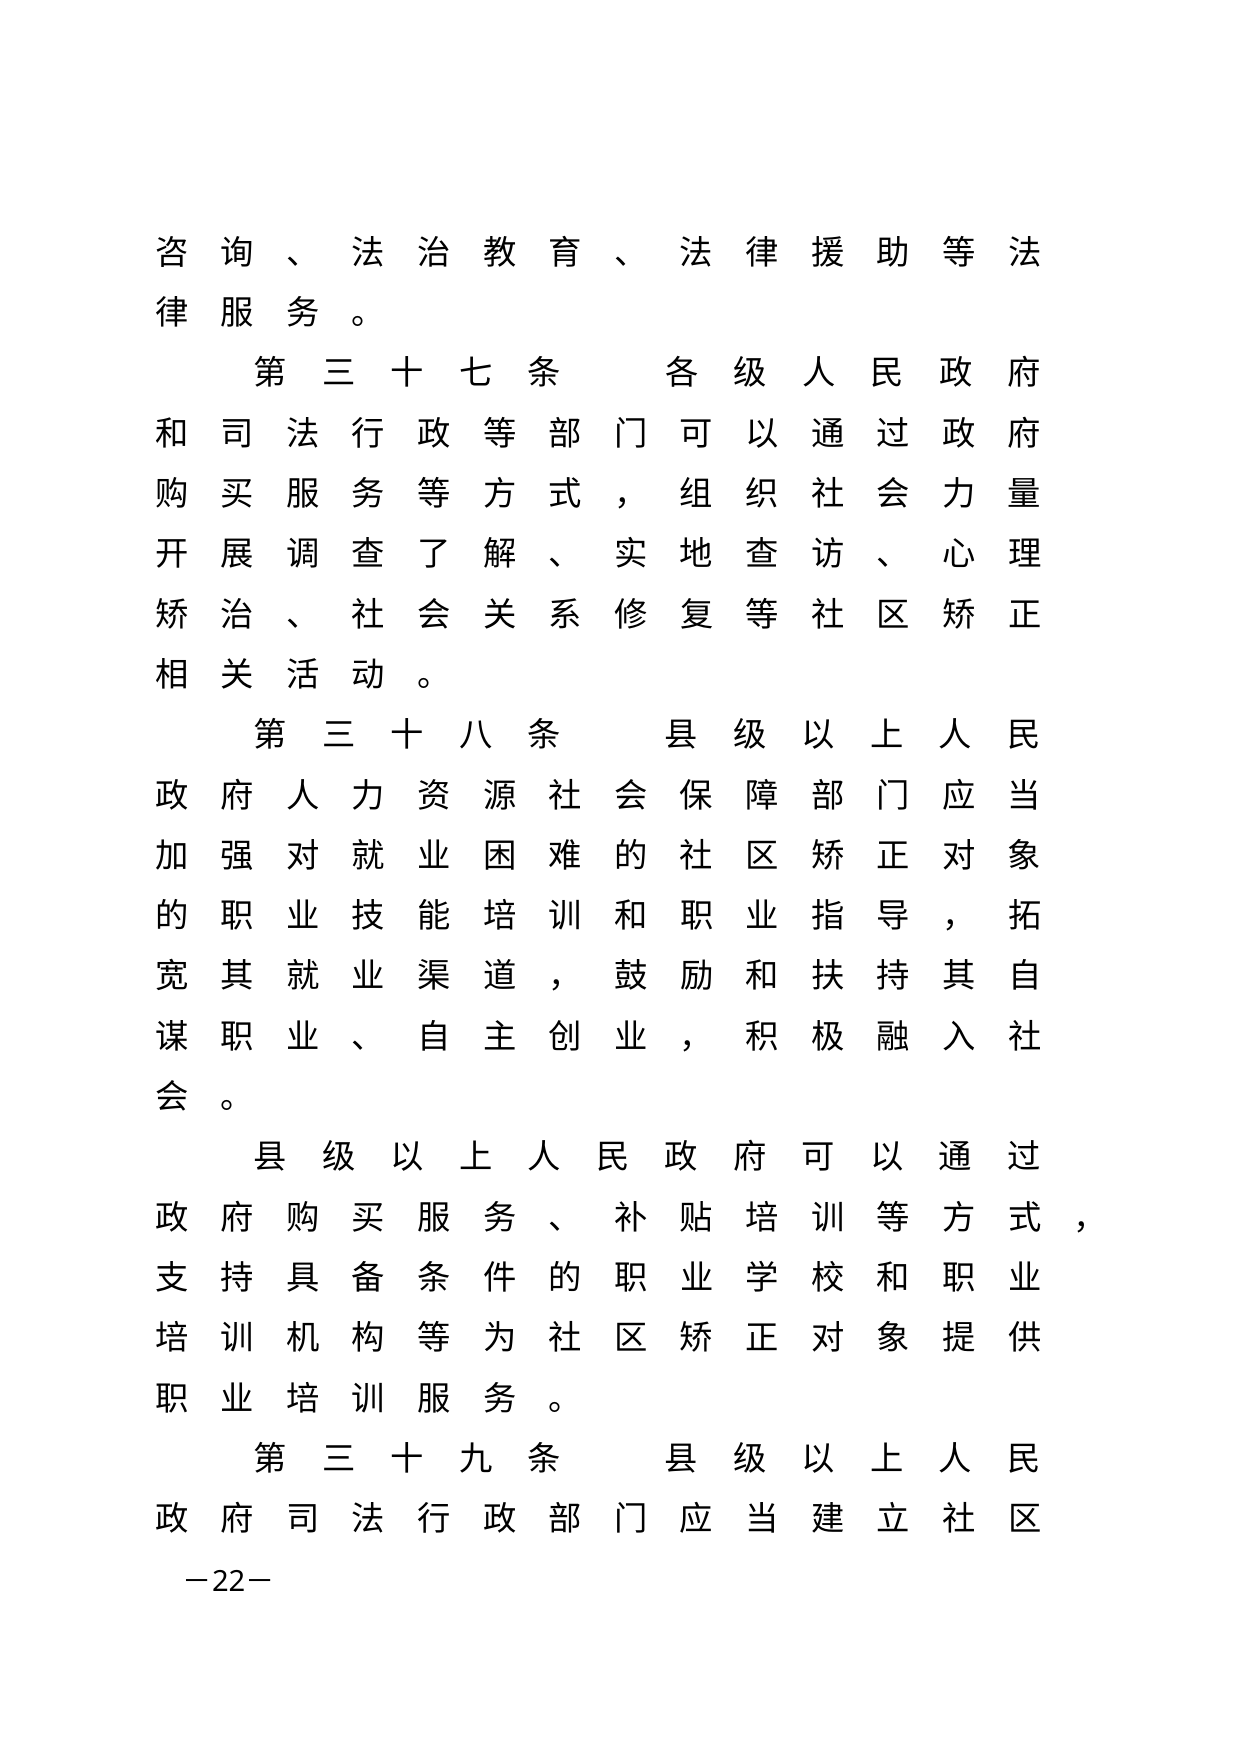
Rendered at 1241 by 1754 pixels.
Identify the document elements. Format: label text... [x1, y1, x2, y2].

text 第三十七条 各级人民政府和司法行政等部门可以通过政府购买服务等方式，组织社会力量开展调查了解、实地查访、心理矫治、社会关系修复等社区矫正相关活动。 [155, 340, 1073, 702]
text 第三十八条 县级以上人民政府人力资源社会保障部门应当加强对就业困难的社区矫正对象的职业技能培训和职业指导，拓宽其就业渠道，鼓励和扶持其自谋职业、自主创业，积极融入社会。 [155, 702, 1073, 1124]
text 第三十九条 县级以上人民政府司法行政部门应当建立社区矫正工作培训机制，定期开展岗前培训和履职能力培训，提升从事社区矫正工作的人员的业务能力。 [155, 1426, 1073, 1546]
text 县级以上人民政府可以通过政府购买服务、补贴培训等方式，支持具备条件的职业学校和职业培训机构等为社区矫正对象提供职业培训服务。 [155, 1124, 1073, 1426]
text 第三十六条 县级以上人民政府司法行政部门应当根据社区矫正工作需要，组织协调法律服务机构为社区矫正对象提供法律咨询、法治教育、法律援助等法律服务。 [155, 219, 1073, 340]
